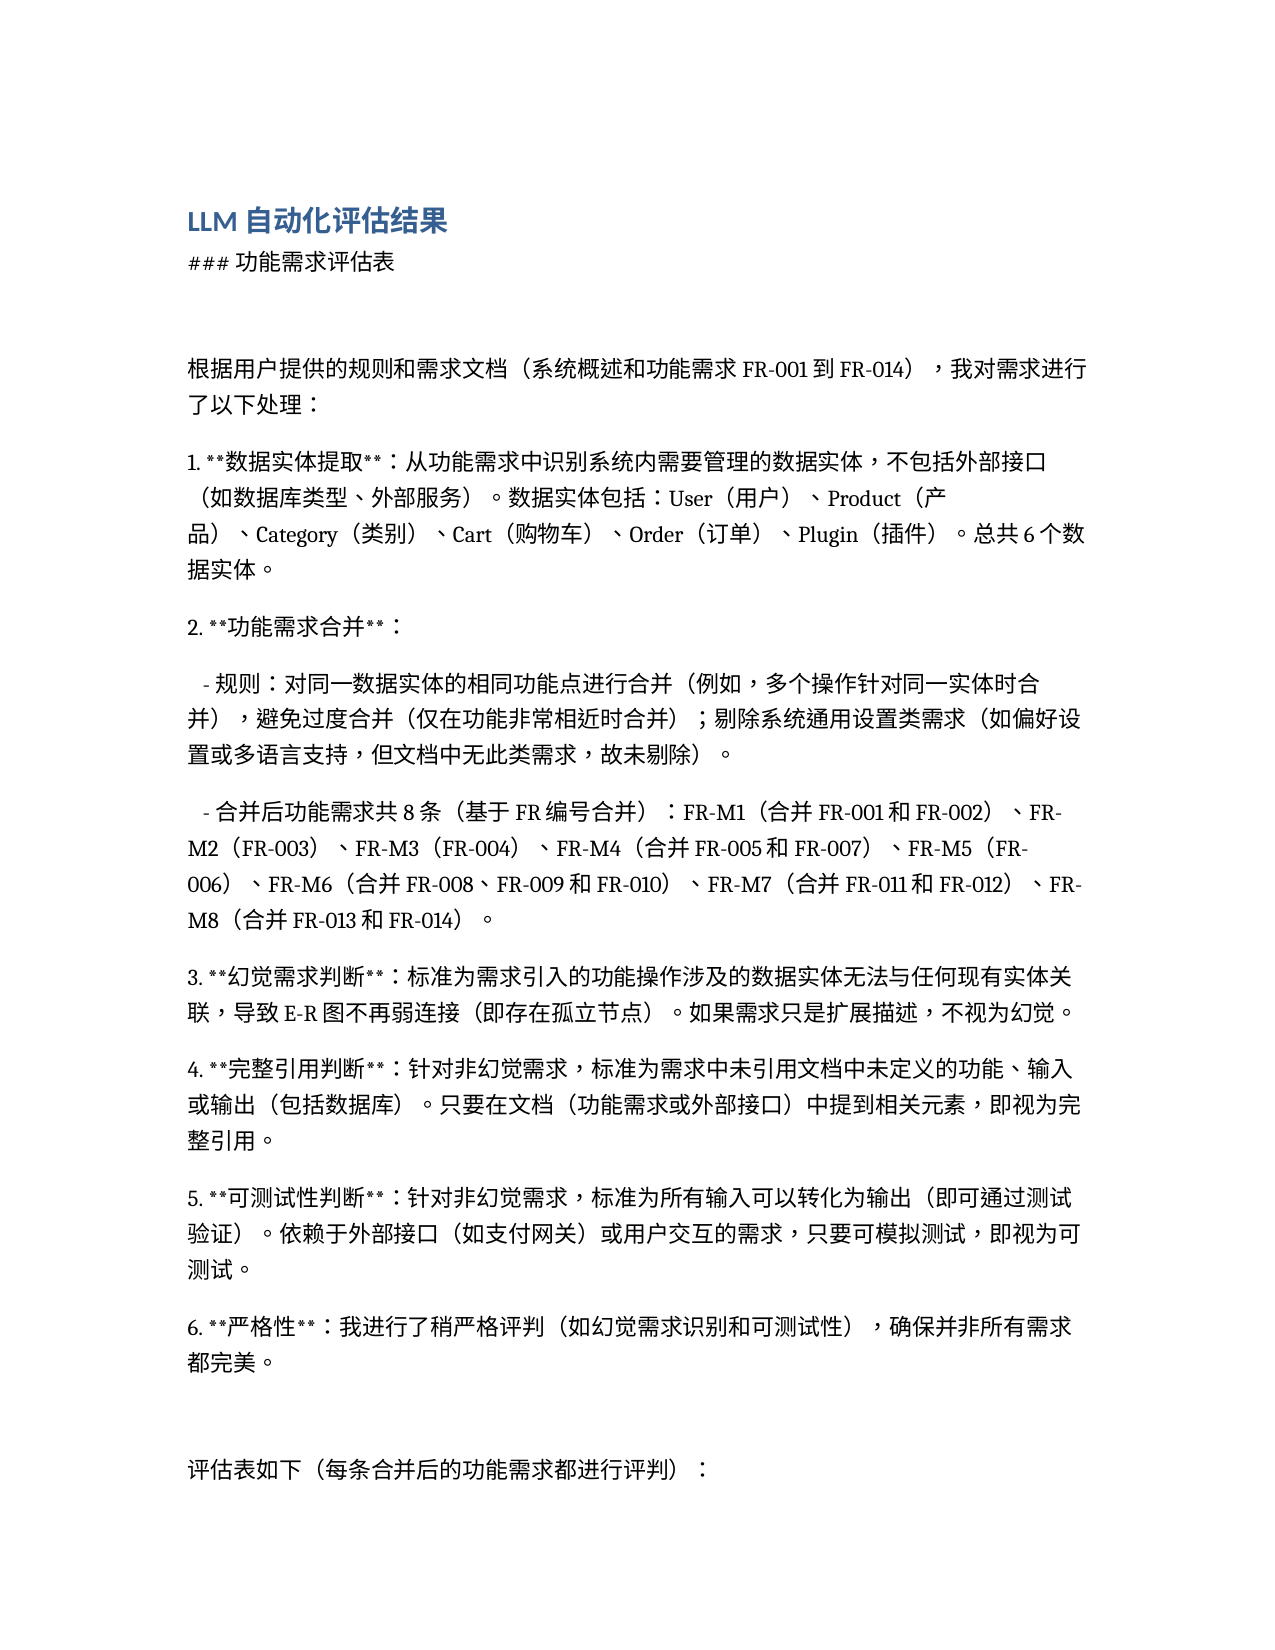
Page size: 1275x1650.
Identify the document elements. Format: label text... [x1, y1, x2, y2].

text - 合并后功能需求共8条（基于FR编号合并）：FR-M1（合并FR-001和FR-002）、FR-M2（FR-003）、FR-M3（FR-004）、FR-M4（合并FR-005和FR-007）、FR-M5（FR-006）、FR-M6（合并FR-008、FR-009和FR-010）、FR-M7（合并FR-011和FR-012）、FR-M8（合并FR-013和FR-014）。 [187, 796, 1087, 935]
text ### 功能需求评估表 [187, 246, 1087, 277]
text 1. **数据实体提取**：从功能需求中识别系统内需要管理的数据实体，不包括外部接口（如数据库类型、外部服务）。数据实体包括：User（用户）、Product（产品）、Category（类别）、Cart（购物车）、Order（订单）、Plugin（插件）。总共6个数据实体。 [187, 446, 1087, 585]
text 3. **幻觉需求判断**：标准为需求引入的功能操作涉及的数据实体无法与任何现有实体关联，导致E-R图不再弱连接（即存在孤立节点）。如果需求只是扩展描述，不视为幻觉。 [187, 961, 1087, 1028]
text 根据用户提供的规则和需求文档（系统概述和功能需求FR-001到FR-014），我对需求进行了以下处理： [187, 353, 1087, 421]
text 5. **可测试性判断**：针对非幻觉需求，标准为所有输入可以转化为输出（即可通过测试验证）。依赖于外部接口（如支付网关）或用户交互的需求，只要可模拟测试，即视为可测试。 [187, 1182, 1087, 1285]
text 评估表如下（每条合并后的功能需求都进行评判）： [187, 1454, 1087, 1486]
text 2. **功能需求合并**： [187, 611, 1087, 642]
text 4. **完整引用判断**：针对非幻觉需求，标准为需求中未引用文档中未定义的功能、输入或输出（包括数据库）。只要在文档（功能需求或外部接口）中提到相关元素，即视为完整引用。 [187, 1053, 1087, 1157]
subtitle LLM 自动化评估结果 [187, 200, 1087, 240]
text - 规则：对同一数据实体的相同功能点进行合并（例如，多个操作针对同一实体时合并），避免过度合并（仅在功能非常相近时合并）；剔除系统通用设置类需求（如偏好设置或多语言支持，但文档中无此类需求，故未剔除）。 [187, 667, 1087, 771]
text 6. **严格性**：我进行了稍严格评判（如幻觉需求识别和可测试性），确保并非所有需求都完美。 [187, 1311, 1087, 1378]
